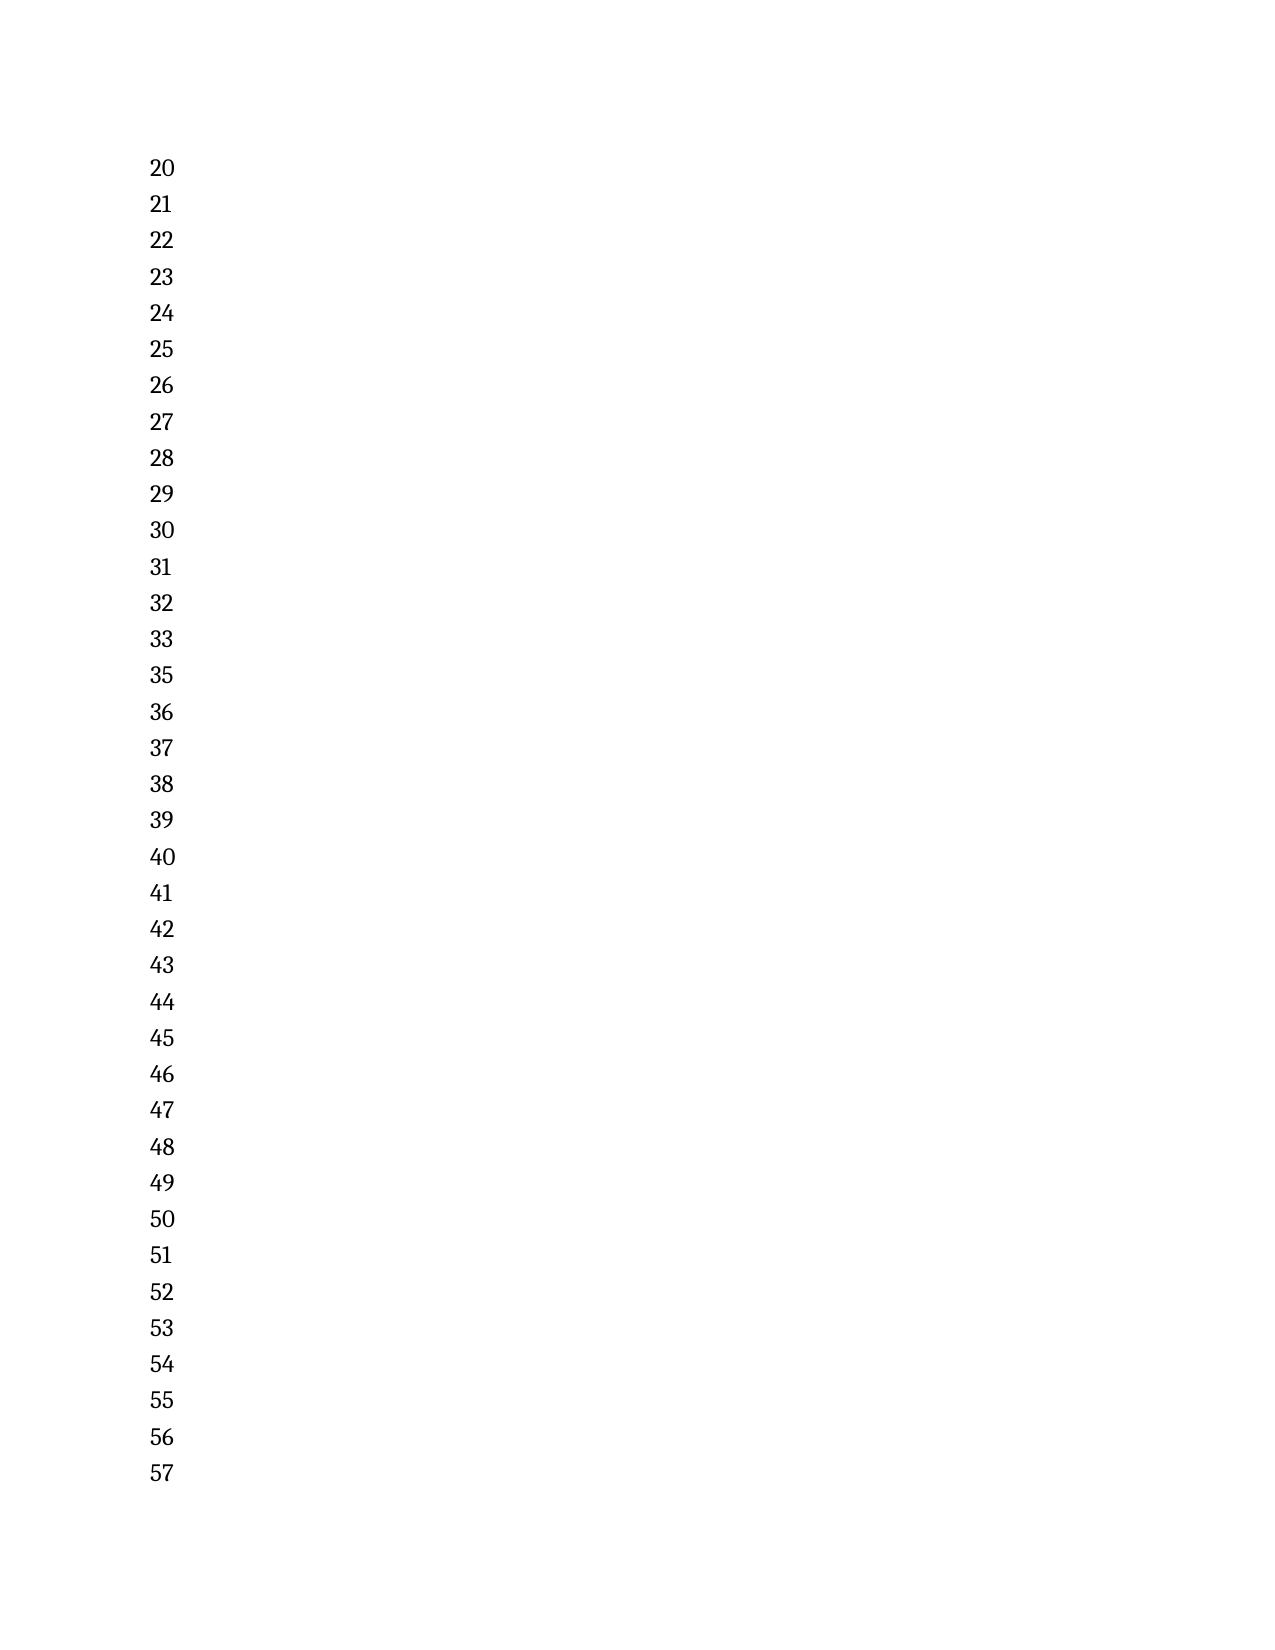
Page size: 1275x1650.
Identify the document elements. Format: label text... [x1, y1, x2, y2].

table_cell 28 [139, 440, 1275, 476]
table_cell 38 [139, 766, 1275, 802]
table_cell 21 [139, 186, 1275, 222]
table_cell 52 [139, 1274, 1275, 1310]
table_cell 44 [139, 984, 1275, 1020]
table_cell 37 [139, 730, 1275, 766]
table_cell 53 [139, 1310, 1275, 1346]
table_cell 26 [139, 368, 1275, 404]
table_cell 46 [139, 1056, 1275, 1092]
table_cell 27 [139, 404, 1275, 440]
table_cell 48 [139, 1129, 1275, 1165]
table_cell 42 [139, 911, 1275, 947]
table_cell 33 [139, 621, 1275, 657]
table_cell 50 [139, 1201, 1275, 1237]
table_cell 20 [139, 150, 1275, 186]
table_cell 24 [139, 295, 1275, 331]
table_cell 22 [139, 223, 1275, 259]
table_cell 39 [139, 803, 1275, 839]
table_cell 40 [139, 839, 1275, 875]
table_cell 57 [139, 1455, 1275, 1491]
table_cell 35 [139, 658, 1275, 694]
table_cell 25 [139, 331, 1275, 367]
table_cell 54 [139, 1346, 1275, 1382]
table_cell 36 [139, 694, 1275, 730]
table_cell 56 [139, 1419, 1275, 1455]
table_cell 23 [139, 259, 1275, 295]
table_cell 43 [139, 948, 1275, 984]
table_cell 29 [139, 476, 1275, 512]
table_cell 31 [139, 549, 1275, 585]
table_cell 41 [139, 875, 1275, 911]
table_cell 30 [139, 513, 1275, 549]
table_cell 45 [139, 1020, 1275, 1056]
table_cell 49 [139, 1165, 1275, 1201]
table_cell 51 [139, 1238, 1275, 1274]
table_cell 55 [139, 1383, 1275, 1419]
table_cell 47 [139, 1093, 1275, 1129]
table_cell 32 [139, 585, 1275, 621]
